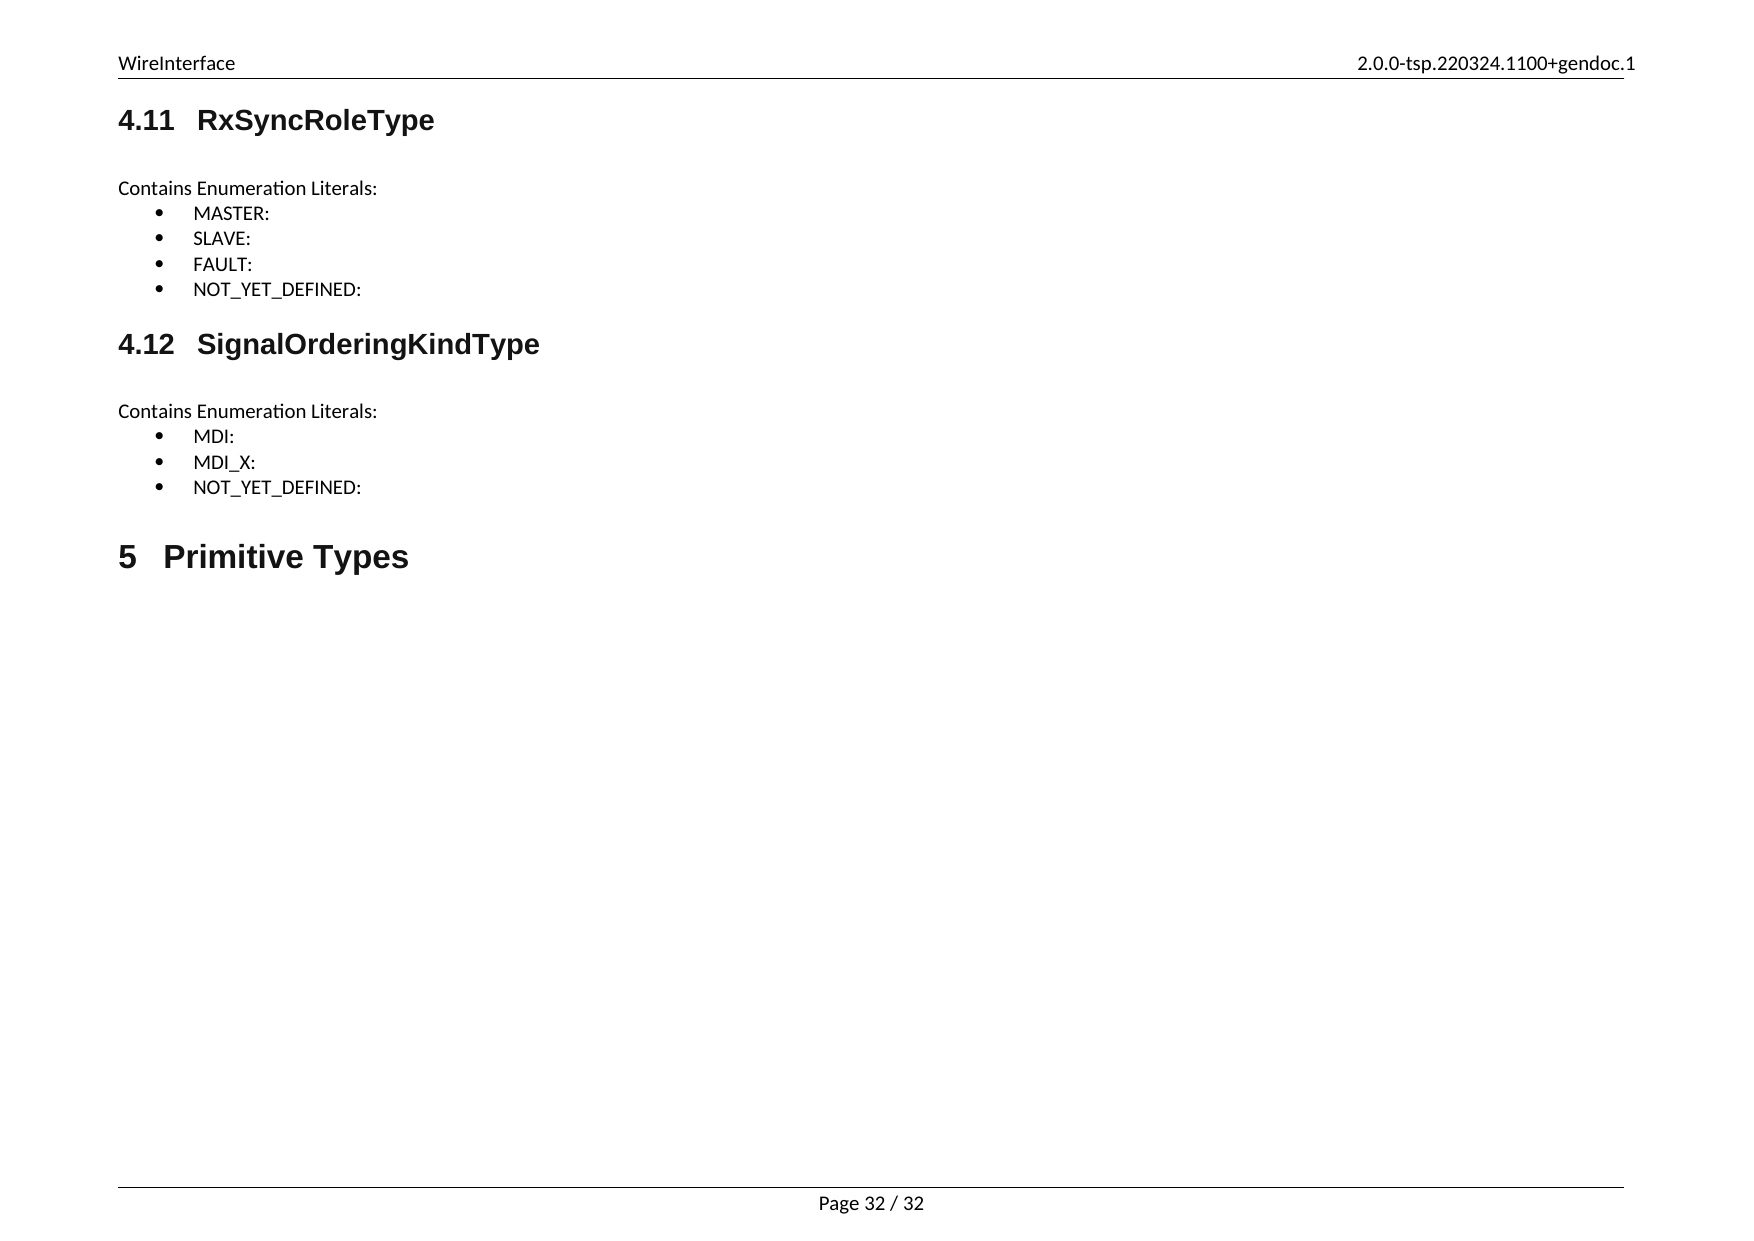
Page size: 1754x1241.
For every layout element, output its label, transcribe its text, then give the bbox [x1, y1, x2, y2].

subtitle SignalOrderingKindType [118, 327, 1624, 360]
list MASTER: [156, 200, 1624, 226]
list NOT_YET_DEFINED: [156, 276, 1624, 302]
list NOT_YET_DEFINED: [156, 474, 1624, 500]
subtitle Primitive Types [118, 537, 1624, 576]
text Contains Enumeration Literals: [118, 398, 1624, 424]
list MDI: [156, 424, 1624, 449]
subtitle RxSyncRoleType [118, 103, 1624, 137]
text Contains Enumeration Literals: [118, 175, 1624, 200]
list SLAVE: [156, 226, 1624, 251]
list MDI_X: [156, 449, 1624, 474]
list FAULT: [156, 251, 1624, 276]
